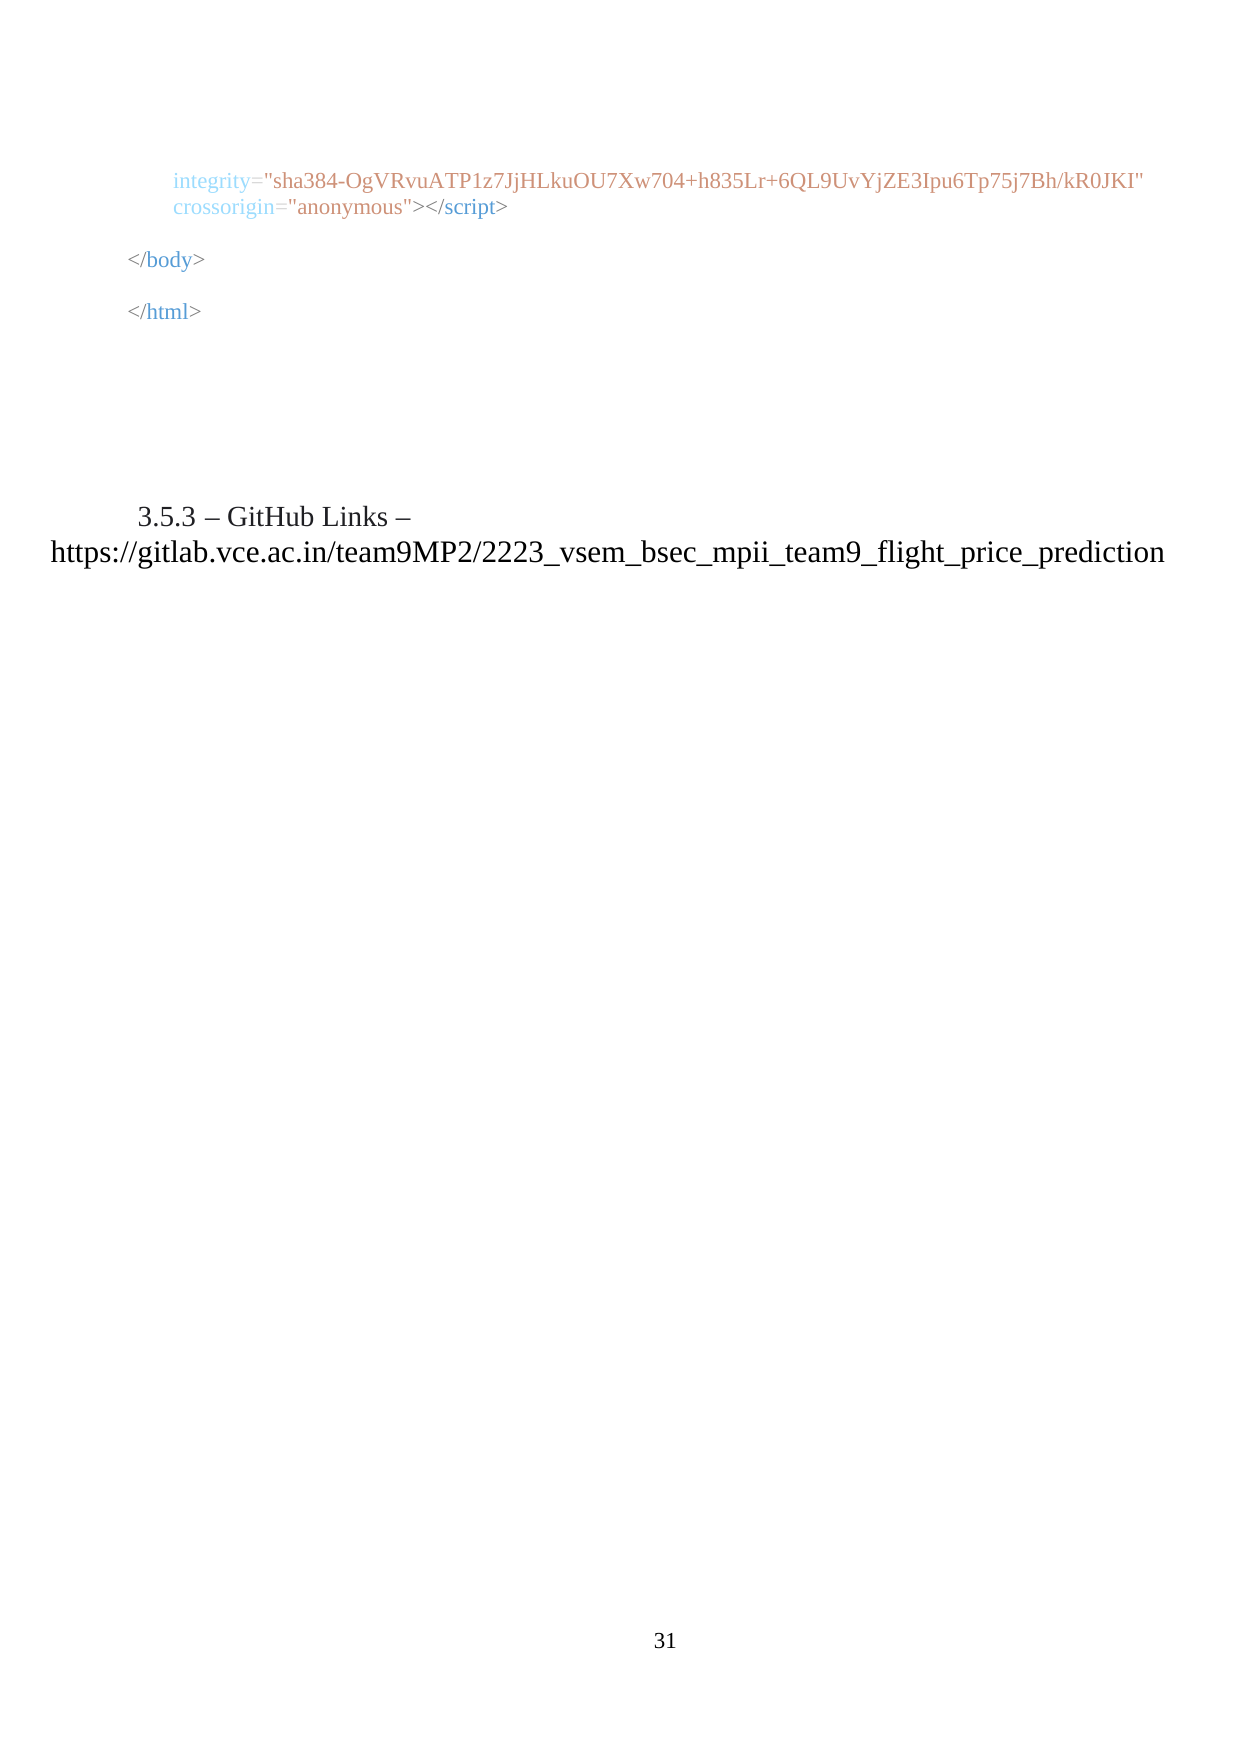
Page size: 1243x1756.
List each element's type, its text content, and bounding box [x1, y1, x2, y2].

text </html> [127, 298, 1203, 325]
text https://gitlab.vce.ac.in/team9MP2/2223_vsem_bsec_mpii_team9_flight_price_prediction [43, 533, 1203, 569]
text 3.5.3 – GitHub Links – [137, 499, 1203, 533]
text integrity="sha384-OgVRvuATP1z7JjHLkuOU7Xw704+h835Lr+6QL9UvYjZE3Ipu6Tp75j7Bh/kR0JKI" [127, 167, 1203, 193]
text </body> [127, 246, 1203, 272]
text crossorigin="anonymous"></script> [127, 193, 1203, 219]
